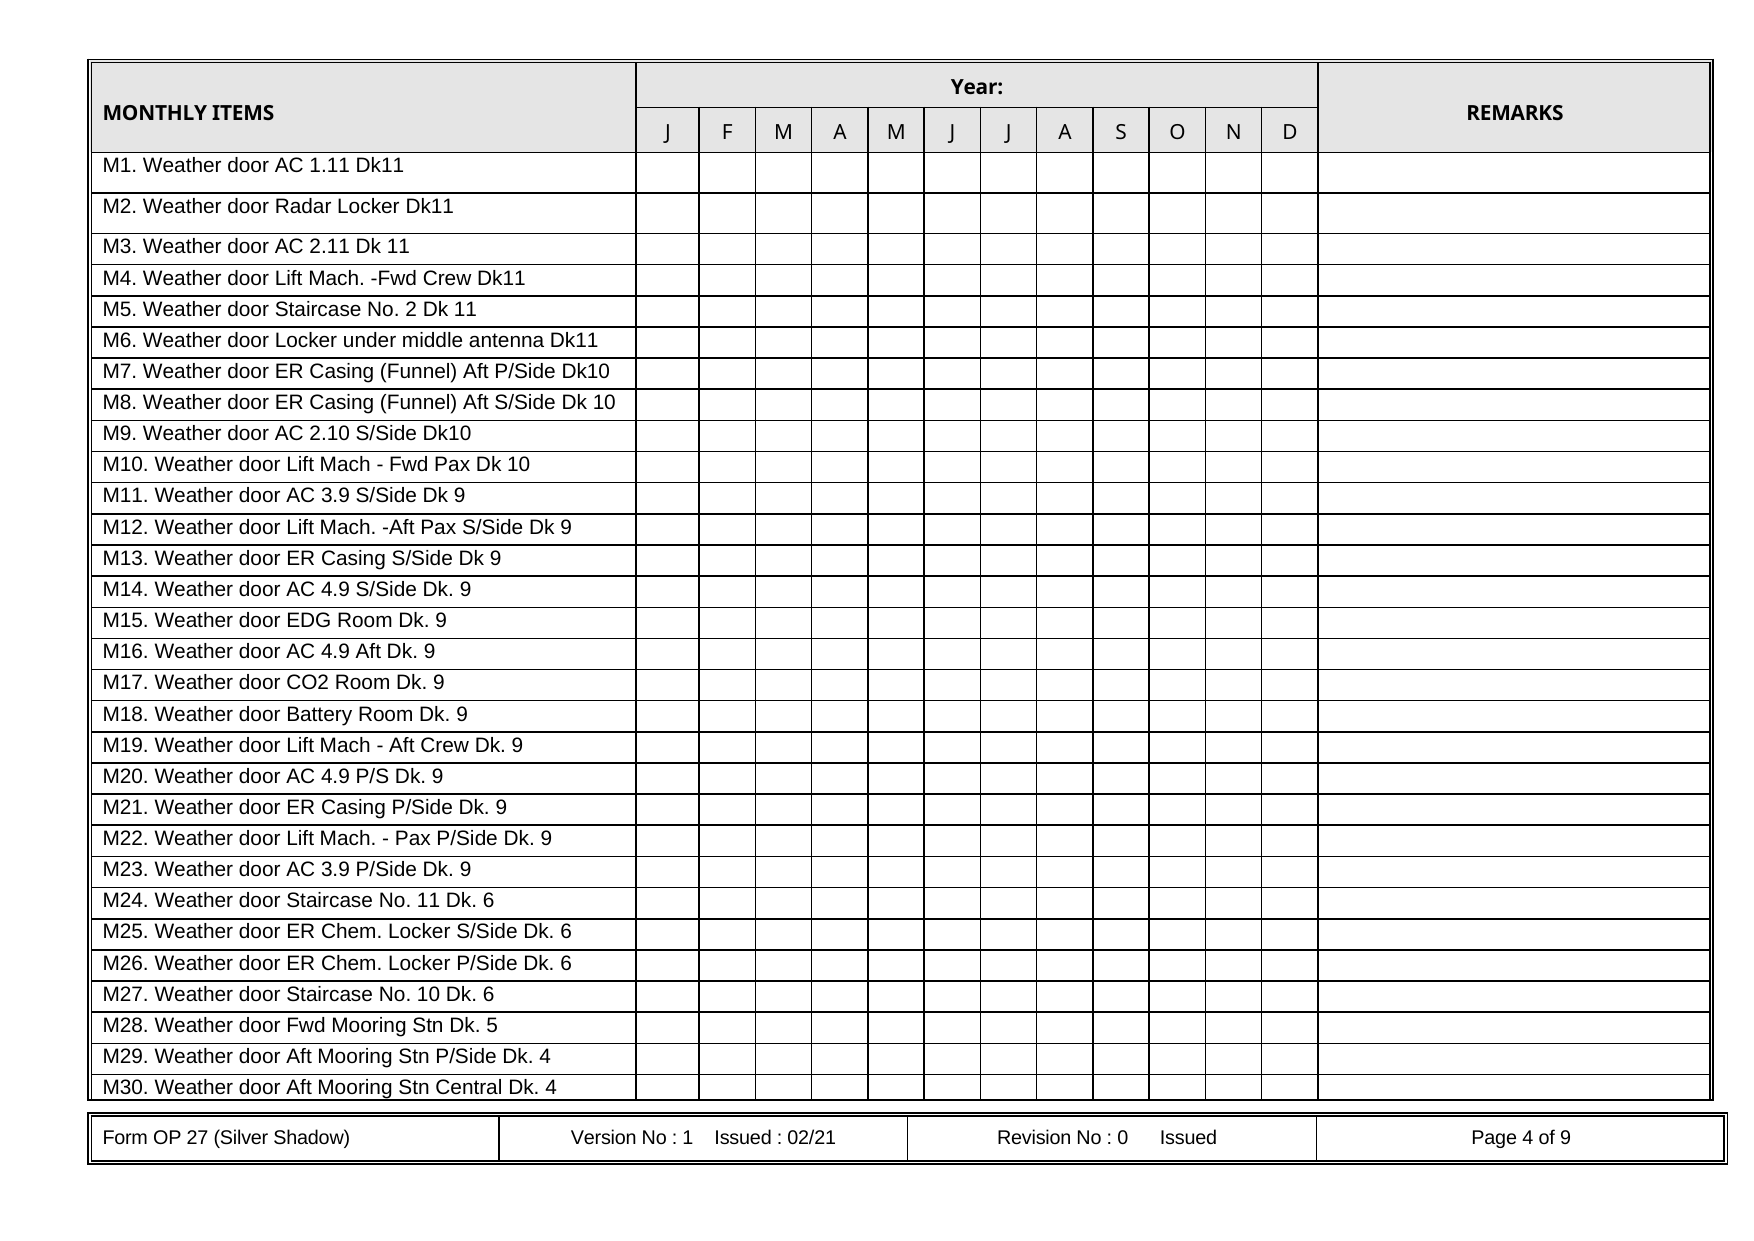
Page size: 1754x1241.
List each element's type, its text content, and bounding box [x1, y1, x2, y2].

table_cell [981, 951, 1036, 980]
table_cell [1206, 826, 1261, 856]
table_cell M9. Weather door AC 2.10 S/Side Dk10 [92, 421, 635, 451]
table_header MONTHLY ITEMS [92, 63, 635, 152]
table_cell [812, 359, 867, 388]
table_cell [700, 234, 755, 264]
table_cell [869, 951, 923, 980]
table_cell [981, 701, 1036, 731]
table_cell [812, 265, 867, 295]
table_cell [925, 857, 980, 887]
table_cell [1262, 483, 1317, 513]
table_cell [925, 795, 980, 824]
table_cell [1150, 826, 1205, 856]
table_cell [1262, 639, 1317, 669]
table_cell [1094, 1075, 1148, 1099]
table_cell D [1262, 108, 1317, 152]
table_cell M8. Weather door ER Casing (Funnel) Aft S/Side Dk 10 [92, 390, 635, 419]
table_cell M24. Weather door Staircase No. 11 Dk. 6 [92, 888, 635, 918]
table_cell [1094, 1044, 1148, 1073]
table_cell [1150, 920, 1205, 949]
table_cell [637, 328, 698, 357]
table_cell [1206, 515, 1261, 544]
table_cell [925, 920, 980, 949]
table_cell [756, 795, 811, 824]
table_cell [1319, 390, 1709, 419]
table_cell [1150, 1075, 1205, 1099]
table_cell [756, 857, 811, 887]
table_cell [1094, 153, 1148, 192]
table_cell [1094, 265, 1148, 295]
table_cell [1262, 153, 1317, 192]
table_cell [869, 546, 923, 575]
table_cell [756, 670, 811, 700]
table_cell [637, 359, 698, 388]
table_cell [812, 795, 867, 824]
table_cell M5. Weather door Staircase No. 2 Dk 11 [92, 297, 635, 326]
table_cell [1094, 701, 1148, 731]
table_cell [869, 920, 923, 949]
table_cell [981, 452, 1036, 482]
table_cell [1262, 265, 1317, 295]
table_cell [1037, 328, 1092, 357]
table_cell [1206, 951, 1261, 980]
table_cell [812, 483, 867, 513]
table_cell M10. Weather door Lift Mach - Fwd Pax Dk 10 [92, 452, 635, 482]
table_cell [1319, 515, 1709, 544]
table_cell M26. Weather door ER Chem. Locker P/Side Dk. 6 [92, 951, 635, 980]
table_cell [637, 701, 698, 731]
table_cell [812, 421, 867, 451]
table_cell [1037, 153, 1092, 192]
table_cell M11. Weather door AC 3.9 S/Side Dk 9 [92, 483, 635, 513]
table_cell [637, 515, 698, 544]
table_cell [925, 888, 980, 918]
table_cell [1206, 390, 1261, 419]
table_cell [812, 546, 867, 575]
table_cell [1037, 1075, 1092, 1099]
table_cell [637, 546, 698, 575]
table_cell [1206, 764, 1261, 793]
table_cell M4. Weather door Lift Mach. -Fwd Crew Dk11 [92, 265, 635, 295]
table_cell [1206, 153, 1261, 192]
table_cell [1150, 982, 1205, 1011]
table_cell [1206, 421, 1261, 451]
table_cell [1037, 639, 1092, 669]
table_cell [756, 608, 811, 637]
table_cell [1037, 733, 1092, 762]
table_cell [1206, 857, 1261, 887]
table_cell [981, 670, 1036, 700]
table_cell [1319, 1013, 1709, 1042]
table_cell [756, 546, 811, 575]
table_cell [700, 421, 755, 451]
table_cell [869, 421, 923, 451]
table_cell [1319, 857, 1709, 887]
table_cell [925, 1044, 980, 1073]
table_cell [925, 452, 980, 482]
table_cell [981, 826, 1036, 856]
table_cell M17. Weather door CO2 Room Dk. 9 [92, 670, 635, 700]
table_cell [637, 951, 698, 980]
table_cell [700, 639, 755, 669]
table_cell [1262, 1044, 1317, 1073]
table_cell [1206, 608, 1261, 637]
table_cell [1206, 1075, 1261, 1099]
table_cell [1150, 194, 1205, 233]
table_cell [700, 483, 755, 513]
table_cell M7. Weather door ER Casing (Funnel) Aft P/Side Dk10 [92, 359, 635, 388]
table_cell [700, 951, 755, 980]
table_cell [1319, 1075, 1709, 1099]
table_cell [637, 265, 698, 295]
table_cell [1206, 328, 1261, 357]
table_cell [925, 515, 980, 544]
table_cell [700, 701, 755, 731]
table_cell M [756, 108, 811, 152]
table_cell [1319, 483, 1709, 513]
table_cell [925, 390, 980, 419]
table_cell [1037, 421, 1092, 451]
table_cell [981, 888, 1036, 918]
table_cell [1319, 826, 1709, 856]
table_cell [637, 608, 698, 637]
table_cell [1094, 390, 1148, 419]
table_cell M23. Weather door AC 3.9 P/Side Dk. 9 [92, 857, 635, 887]
table_cell [700, 153, 755, 192]
table_cell [700, 1013, 755, 1042]
table_cell [869, 1013, 923, 1042]
table_cell [1262, 234, 1317, 264]
table_cell [637, 982, 698, 1011]
table_cell [756, 153, 811, 192]
table_cell [869, 888, 923, 918]
table_cell [1262, 390, 1317, 419]
table_header REMARKS [1319, 63, 1709, 152]
table_cell [1037, 577, 1092, 606]
table_cell [700, 546, 755, 575]
table_cell [812, 888, 867, 918]
table_cell [981, 390, 1036, 419]
table_cell [869, 297, 923, 326]
table_cell [1319, 920, 1709, 949]
table_cell [1319, 297, 1709, 326]
table_cell [1094, 982, 1148, 1011]
table_cell M29. Weather door Aft Mooring Stn P/Side Dk. 4 [92, 1044, 635, 1073]
table_cell [1262, 951, 1317, 980]
table_cell [1094, 483, 1148, 513]
table_cell [1262, 888, 1317, 918]
table_cell [700, 1044, 755, 1073]
table_cell [1094, 795, 1148, 824]
table_cell [1319, 701, 1709, 731]
table_cell M21. Weather door ER Casing P/Side Dk. 9 [92, 795, 635, 824]
table_cell [700, 608, 755, 637]
table_cell [925, 328, 980, 357]
table_cell [981, 577, 1036, 606]
table_cell [981, 328, 1036, 357]
table_cell [981, 1044, 1036, 1073]
table_cell [1094, 421, 1148, 451]
table_cell [1037, 795, 1092, 824]
table_cell [1150, 153, 1205, 192]
table_cell [1262, 764, 1317, 793]
table_cell [700, 515, 755, 544]
table_cell J [925, 108, 980, 152]
table_cell [1037, 1044, 1092, 1073]
table_cell [1262, 515, 1317, 544]
table_cell [925, 546, 980, 575]
table_cell [756, 297, 811, 326]
table_cell M16. Weather door AC 4.9 Aft Dk. 9 [92, 639, 635, 669]
table_cell [869, 795, 923, 824]
table_cell [1262, 359, 1317, 388]
table_cell [812, 1044, 867, 1073]
table_cell [1150, 265, 1205, 295]
table_cell [756, 951, 811, 980]
table_cell [812, 951, 867, 980]
table_cell [812, 857, 867, 887]
table_cell [1150, 701, 1205, 731]
table_cell [756, 359, 811, 388]
table_cell M14. Weather door AC 4.9 S/Side Dk. 9 [92, 577, 635, 606]
table_cell [756, 1075, 811, 1099]
table_cell [1319, 421, 1709, 451]
table_cell [981, 1013, 1036, 1042]
table_cell [756, 982, 811, 1011]
table_cell [756, 733, 811, 762]
table_cell [981, 194, 1036, 233]
table_cell J [981, 108, 1036, 152]
table_cell [756, 577, 811, 606]
table_cell [812, 328, 867, 357]
table_cell [1150, 546, 1205, 575]
table_cell [812, 982, 867, 1011]
table_cell [1206, 577, 1261, 606]
table_cell [869, 483, 923, 513]
table_cell [925, 194, 980, 233]
table_cell [812, 733, 867, 762]
table_cell [1262, 857, 1317, 887]
table_cell [637, 483, 698, 513]
table_cell M19. Weather door Lift Mach - Aft Crew Dk. 9 [92, 733, 635, 762]
table_cell [1262, 546, 1317, 575]
table_cell O [1150, 108, 1205, 152]
table_cell [1319, 795, 1709, 824]
table_cell [1206, 546, 1261, 575]
table_cell [812, 234, 867, 264]
table_cell [700, 857, 755, 887]
table_cell [1206, 297, 1261, 326]
table_cell [812, 577, 867, 606]
table_cell [1094, 234, 1148, 264]
table_cell [1262, 701, 1317, 731]
table_cell [637, 153, 698, 192]
table_cell [1262, 194, 1317, 233]
table_cell [869, 733, 923, 762]
table_cell [1206, 234, 1261, 264]
table_cell [1206, 733, 1261, 762]
table_cell [1094, 1013, 1148, 1042]
table_cell [1319, 982, 1709, 1011]
table_cell [925, 297, 980, 326]
table_cell [1319, 359, 1709, 388]
table_cell [1262, 328, 1317, 357]
table_cell [1094, 515, 1148, 544]
table_cell [1037, 483, 1092, 513]
table_cell M25. Weather door ER Chem. Locker S/Side Dk. 6 [92, 920, 635, 949]
table_cell [637, 888, 698, 918]
table_cell [1094, 670, 1148, 700]
table_cell [925, 577, 980, 606]
table_cell M22. Weather door Lift Mach. - Pax P/Side Dk. 9 [92, 826, 635, 856]
table_cell [756, 764, 811, 793]
table_cell [925, 639, 980, 669]
table_cell [637, 764, 698, 793]
table_cell [812, 153, 867, 192]
table_cell [1319, 546, 1709, 575]
table_cell [869, 764, 923, 793]
table_cell [981, 546, 1036, 575]
table_cell [637, 194, 698, 233]
table_cell [637, 1075, 698, 1099]
table_cell [1094, 359, 1148, 388]
table_cell [1094, 951, 1148, 980]
table_cell [925, 733, 980, 762]
table_cell [637, 297, 698, 326]
table_cell [869, 577, 923, 606]
table_cell [869, 452, 923, 482]
table_cell [1319, 670, 1709, 700]
table_cell [925, 234, 980, 264]
table_cell M13. Weather door ER Casing S/Side Dk 9 [92, 546, 635, 575]
table_cell [1319, 194, 1709, 233]
table_cell [637, 390, 698, 419]
table_cell M12. Weather door Lift Mach. -Aft Pax S/Side Dk 9 [92, 515, 635, 544]
table_cell [869, 670, 923, 700]
table_cell [925, 670, 980, 700]
table_cell [1319, 1044, 1709, 1073]
table_cell [637, 857, 698, 887]
table_cell M2. Weather door Radar Locker Dk11 [92, 194, 635, 233]
table_cell F [700, 108, 755, 152]
table_cell [1150, 328, 1205, 357]
table_cell [637, 421, 698, 451]
table_cell [1206, 194, 1261, 233]
table_cell [1206, 265, 1261, 295]
table_cell [1319, 951, 1709, 980]
table_cell [925, 701, 980, 731]
table_cell [756, 1044, 811, 1073]
table_cell [1262, 452, 1317, 482]
table_cell [869, 982, 923, 1011]
table_cell [1037, 194, 1092, 233]
table_cell [925, 951, 980, 980]
table_cell [925, 265, 980, 295]
table_cell [756, 826, 811, 856]
table_cell [869, 639, 923, 669]
table_cell [981, 764, 1036, 793]
table_cell M [869, 108, 923, 152]
table_cell [925, 359, 980, 388]
table_cell [700, 733, 755, 762]
table_cell [1037, 359, 1092, 388]
table_cell [700, 194, 755, 233]
table_cell [812, 701, 867, 731]
table_cell A [1037, 108, 1092, 152]
table_cell [981, 920, 1036, 949]
table_cell [1206, 359, 1261, 388]
table_cell [925, 826, 980, 856]
table_cell [756, 639, 811, 669]
table_cell [869, 194, 923, 233]
table_cell [1206, 795, 1261, 824]
table_cell [1094, 452, 1148, 482]
table_cell [981, 515, 1036, 544]
table_cell [1150, 764, 1205, 793]
table_cell [1094, 639, 1148, 669]
table_cell [1150, 608, 1205, 637]
table_cell [1150, 951, 1205, 980]
table_cell [1094, 888, 1148, 918]
table_cell [637, 826, 698, 856]
table_cell [981, 421, 1036, 451]
table_cell [1037, 764, 1092, 793]
table_cell [925, 421, 980, 451]
table_cell [700, 920, 755, 949]
table_cell [1319, 328, 1709, 357]
table_cell [1319, 608, 1709, 637]
table_cell M18. Weather door Battery Room Dk. 9 [92, 701, 635, 731]
table_cell [981, 265, 1036, 295]
table_cell [1262, 421, 1317, 451]
table_cell [700, 888, 755, 918]
table_cell [700, 328, 755, 357]
table_cell [1319, 234, 1709, 264]
table_cell [925, 764, 980, 793]
table_cell [1206, 483, 1261, 513]
table_cell [1094, 577, 1148, 606]
table_cell [869, 701, 923, 731]
table_cell [637, 452, 698, 482]
table_cell [812, 515, 867, 544]
table_cell [869, 857, 923, 887]
table_cell [1262, 577, 1317, 606]
table_cell [756, 265, 811, 295]
table_cell [981, 608, 1036, 637]
table_cell [1262, 1075, 1317, 1099]
table_cell [1150, 515, 1205, 544]
table_cell [1037, 546, 1092, 575]
table_cell [1319, 153, 1709, 192]
table_cell [1262, 297, 1317, 326]
table_cell [756, 452, 811, 482]
table_cell [637, 1013, 698, 1042]
table_cell [1037, 982, 1092, 1011]
table_cell [981, 982, 1036, 1011]
table_cell [1319, 733, 1709, 762]
table_cell [637, 670, 698, 700]
table_cell [1262, 608, 1317, 637]
table_cell [869, 1044, 923, 1073]
table_cell [637, 733, 698, 762]
table_cell A [812, 108, 867, 152]
table_cell [700, 577, 755, 606]
table_cell M3. Weather door AC 2.11 Dk 11 [92, 234, 635, 264]
table_cell [812, 639, 867, 669]
table_cell [1094, 297, 1148, 326]
table_cell [1206, 1013, 1261, 1042]
table_cell [812, 670, 867, 700]
table_header Year: [637, 63, 1317, 107]
table_cell [756, 194, 811, 233]
table_cell [1206, 920, 1261, 949]
table_cell [869, 359, 923, 388]
table_cell [756, 390, 811, 419]
table_cell [637, 795, 698, 824]
table_cell [1262, 920, 1317, 949]
table_cell [981, 359, 1036, 388]
table_cell [1319, 639, 1709, 669]
table_cell [700, 452, 755, 482]
table_cell [1150, 639, 1205, 669]
table_cell [1037, 265, 1092, 295]
table_cell [925, 1075, 980, 1099]
table_cell [812, 608, 867, 637]
table_cell [812, 920, 867, 949]
table_cell [637, 1044, 698, 1073]
table_cell [637, 577, 698, 606]
table_cell [1037, 297, 1092, 326]
table_cell [869, 328, 923, 357]
table_cell [1206, 982, 1261, 1011]
table_cell [1206, 452, 1261, 482]
table_cell [925, 982, 980, 1011]
table_cell N [1206, 108, 1261, 152]
table_cell [812, 826, 867, 856]
table_cell [869, 515, 923, 544]
table_cell [1094, 857, 1148, 887]
table_cell [756, 483, 811, 513]
table_cell [1262, 733, 1317, 762]
table_cell [700, 764, 755, 793]
table_cell [1037, 452, 1092, 482]
table_cell [1094, 328, 1148, 357]
table_cell [1094, 733, 1148, 762]
table_cell [981, 733, 1036, 762]
table_cell [1150, 1013, 1205, 1042]
table_cell M15. Weather door EDG Room Dk. 9 [92, 608, 635, 637]
table_cell [1150, 421, 1205, 451]
table_cell S [1094, 108, 1148, 152]
table_cell [981, 795, 1036, 824]
table_cell J [637, 108, 698, 152]
table_cell [1037, 920, 1092, 949]
table_cell [756, 920, 811, 949]
table_cell [1094, 608, 1148, 637]
table_cell M1. Weather door AC 1.11 Dk11 [92, 153, 635, 192]
table_cell [756, 234, 811, 264]
table_cell [1037, 1013, 1092, 1042]
table_cell [756, 701, 811, 731]
table_cell [1319, 265, 1709, 295]
table_cell M20. Weather door AC 4.9 P/S Dk. 9 [92, 764, 635, 793]
table_cell [1206, 1044, 1261, 1073]
table_cell [1150, 577, 1205, 606]
table_cell [1094, 546, 1148, 575]
table_cell [1206, 701, 1261, 731]
table_cell [925, 608, 980, 637]
table_cell [700, 795, 755, 824]
table_cell [756, 421, 811, 451]
table_cell [1319, 577, 1709, 606]
table_cell [981, 639, 1036, 669]
table_cell [981, 1075, 1036, 1099]
table_cell [981, 297, 1036, 326]
table_cell [1037, 826, 1092, 856]
table_cell [981, 483, 1036, 513]
table_cell [637, 639, 698, 669]
table_cell [812, 194, 867, 233]
table_cell [1150, 234, 1205, 264]
table_cell [1150, 795, 1205, 824]
table_cell [812, 1075, 867, 1099]
table_cell [1319, 888, 1709, 918]
table_cell [1150, 857, 1205, 887]
table_cell [1319, 452, 1709, 482]
table_cell [981, 234, 1036, 264]
table_cell [1094, 764, 1148, 793]
table_cell [812, 764, 867, 793]
table_cell [637, 920, 698, 949]
table_cell [700, 982, 755, 1011]
table_cell [756, 888, 811, 918]
table_cell [925, 483, 980, 513]
table_cell [1150, 483, 1205, 513]
table_cell [700, 826, 755, 856]
table_cell [981, 857, 1036, 887]
table_cell [1094, 194, 1148, 233]
table_cell M27. Weather door Staircase No. 10 Dk. 6 [92, 982, 635, 1011]
table_cell M30. Weather door Aft Mooring Stn Central Dk. 4 [92, 1075, 635, 1099]
table_cell [869, 390, 923, 419]
table_cell [1037, 608, 1092, 637]
table_cell [700, 670, 755, 700]
table_cell M28. Weather door Fwd Mooring Stn Dk. 5 [92, 1013, 635, 1042]
table_cell [1150, 297, 1205, 326]
table_cell [869, 1075, 923, 1099]
table_cell [637, 234, 698, 264]
table_cell [700, 359, 755, 388]
table_cell [925, 1013, 980, 1042]
table_cell [1206, 670, 1261, 700]
table_cell [925, 153, 980, 192]
table_cell [1206, 639, 1261, 669]
table_cell [1150, 390, 1205, 419]
table_cell [1150, 359, 1205, 388]
table_cell [1262, 795, 1317, 824]
table_cell [1150, 670, 1205, 700]
table_cell [700, 1075, 755, 1099]
table_cell [756, 328, 811, 357]
table_cell [1150, 1044, 1205, 1073]
table_cell [1037, 390, 1092, 419]
table_cell [1037, 857, 1092, 887]
table_cell [812, 297, 867, 326]
table_cell [1037, 951, 1092, 980]
table_cell M6. Weather door Locker under middle antenna Dk11 [92, 328, 635, 357]
table_cell [1262, 826, 1317, 856]
table_cell [1094, 920, 1148, 949]
table_cell [1150, 452, 1205, 482]
table_cell [1319, 764, 1709, 793]
table_cell [700, 390, 755, 419]
table_cell [1094, 826, 1148, 856]
table_cell [869, 826, 923, 856]
table_cell [756, 515, 811, 544]
table_cell [1262, 982, 1317, 1011]
table_cell [812, 1013, 867, 1042]
table_cell [756, 1013, 811, 1042]
table_cell [1150, 888, 1205, 918]
table_cell [1037, 515, 1092, 544]
table_cell [812, 390, 867, 419]
table_cell [1150, 733, 1205, 762]
table_cell [981, 153, 1036, 192]
table_cell [1262, 670, 1317, 700]
table_cell [1037, 670, 1092, 700]
table_cell [700, 297, 755, 326]
table_cell [700, 265, 755, 295]
table_cell [869, 265, 923, 295]
table_cell [812, 452, 867, 482]
table_cell [869, 234, 923, 264]
table_cell [1037, 234, 1092, 264]
table_cell [869, 153, 923, 192]
table_cell [1037, 701, 1092, 731]
table_cell [1206, 888, 1261, 918]
table_cell [869, 608, 923, 637]
table_cell [1262, 1013, 1317, 1042]
table_cell [1037, 888, 1092, 918]
